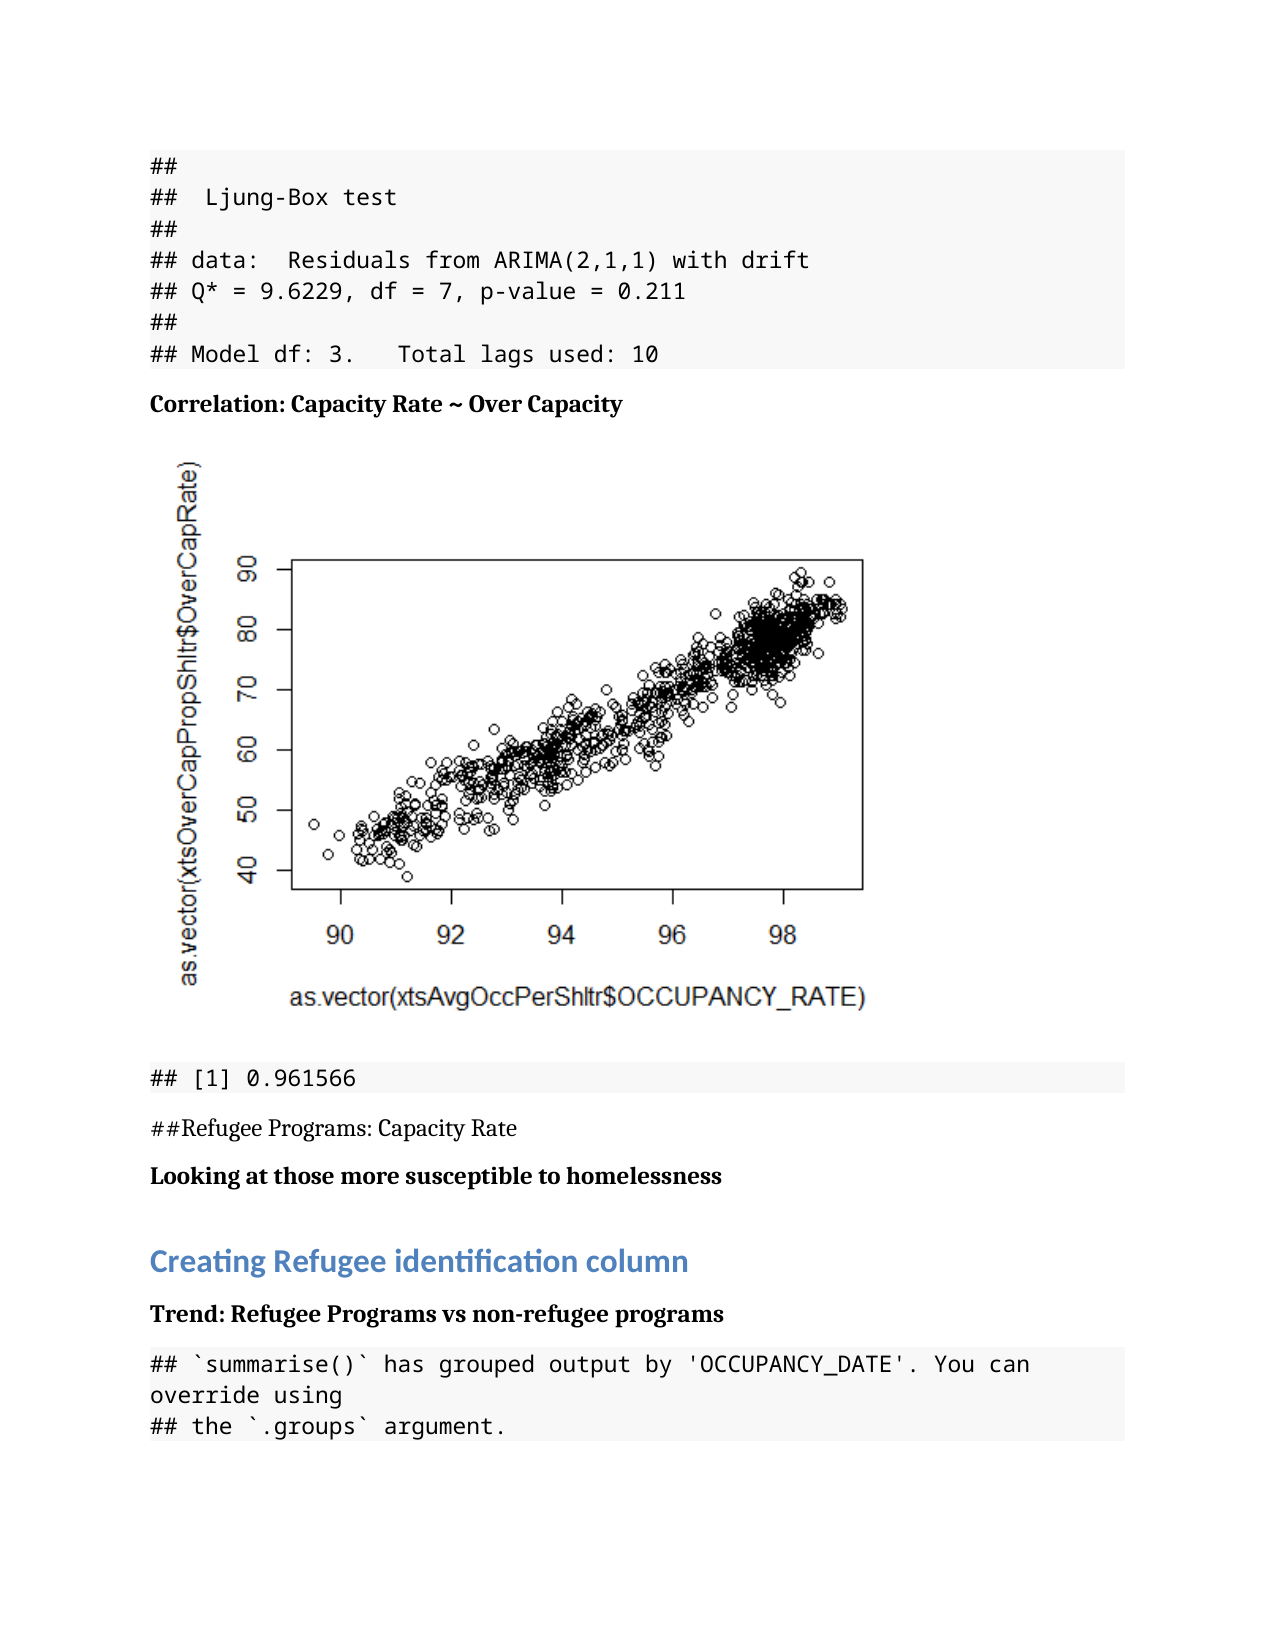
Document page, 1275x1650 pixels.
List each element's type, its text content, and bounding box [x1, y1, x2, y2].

subtitle Creating Refugee identification column [150, 1241, 1125, 1281]
picture [168, 437, 927, 1044]
text Looking at those more susceptible to homelessness [150, 1162, 1125, 1191]
text ## `summarise()` has grouped output by 'OCCUPANCY_DATE'. You can override using ## the `.groups` argument. [150, 1347, 1125, 1441]
text ## ## Ljung-Box test ## ## data: Residuals from ARIMA(2,1,1) with drift ## Q* = 9.6229, df = 7, p-value = 0.211 ## ## Model df: 3. Total lags used: 10 [150, 150, 1125, 369]
text Trend: Refugee Programs vs non-refugee programs [150, 1300, 1125, 1329]
text Correlation: Capacity Rate ~ Over Capacity [150, 389, 1125, 418]
text ## [1] 0.961566 [150, 1062, 1125, 1093]
text ##Refugee Programs: Capacity Rate [150, 1114, 1125, 1143]
